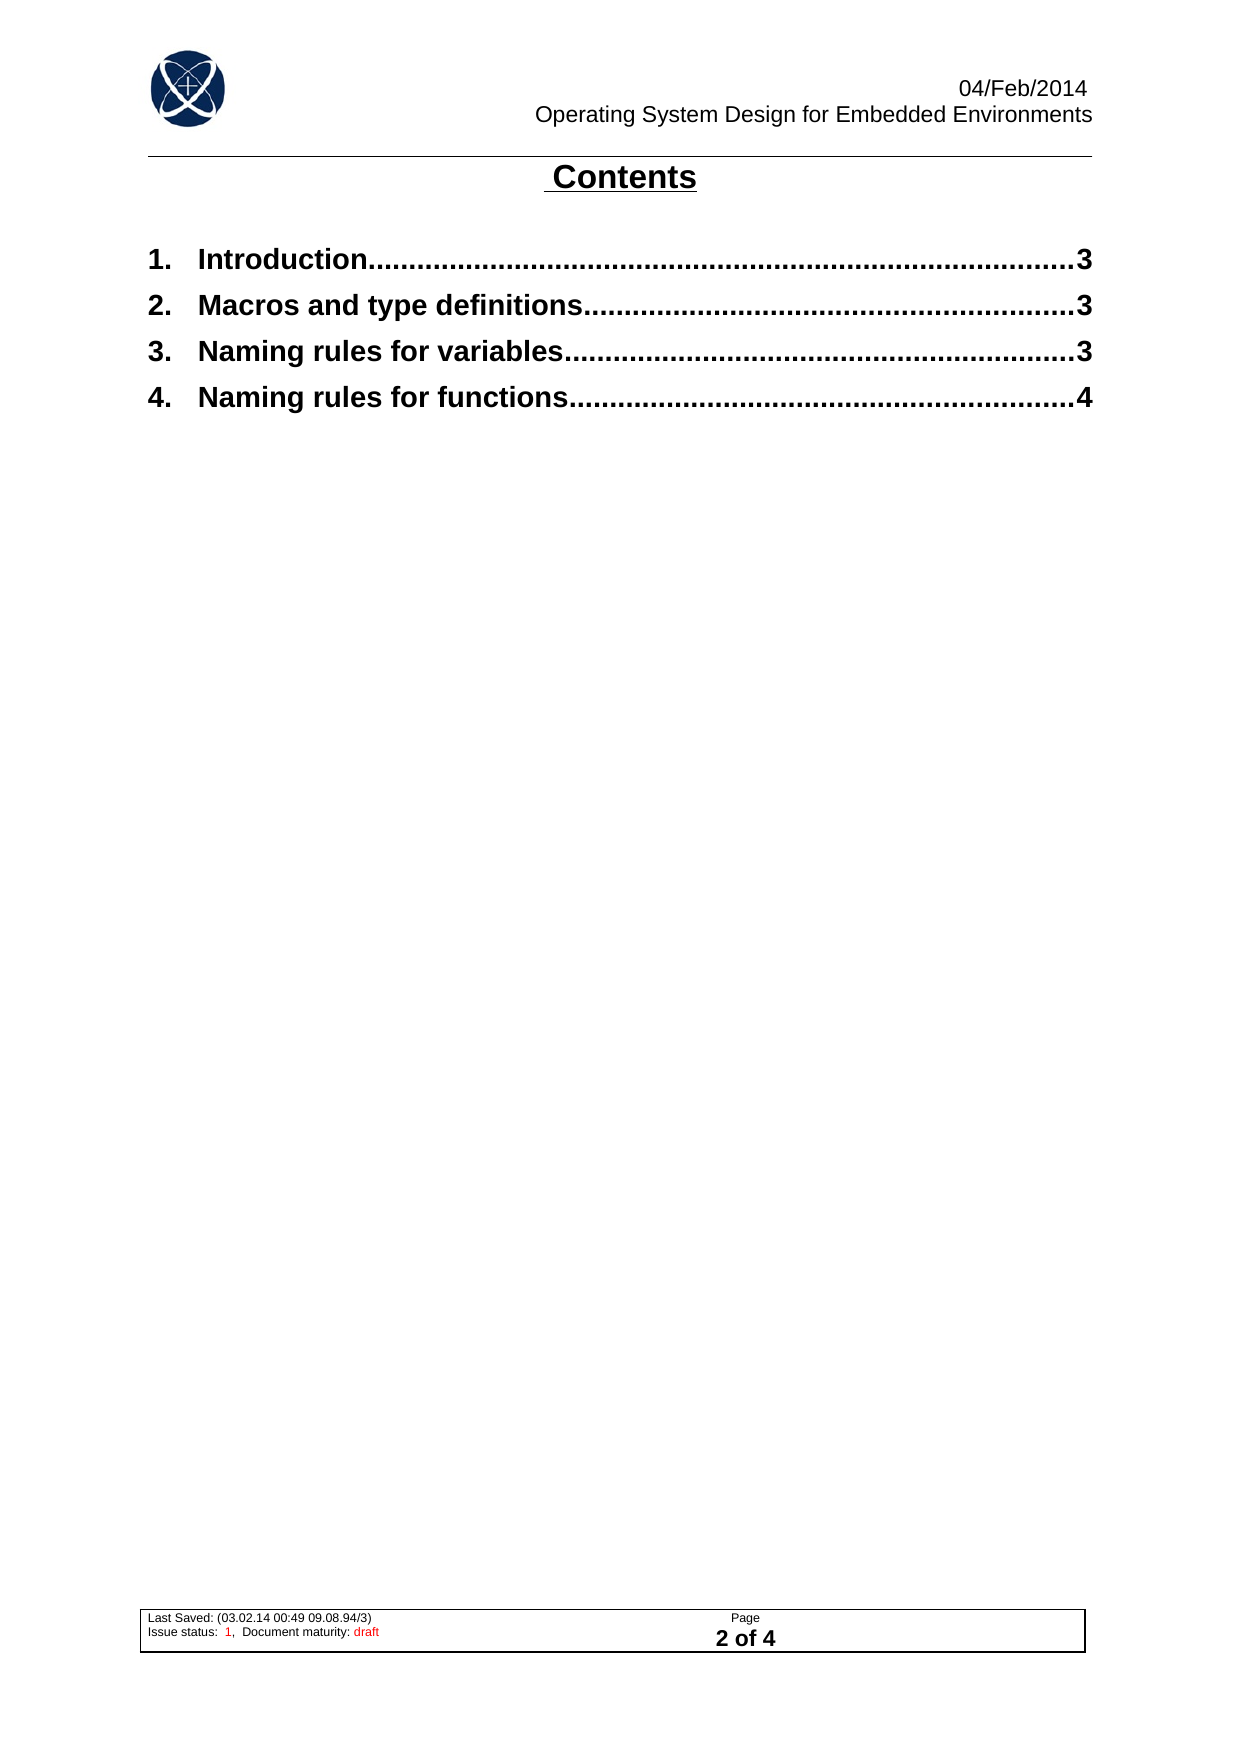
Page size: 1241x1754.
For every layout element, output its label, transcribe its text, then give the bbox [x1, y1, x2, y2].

picture [138, 47, 243, 132]
text 3. Naming rules for variables 3 [148, 334, 1092, 367]
text 4. Naming rules for functions 4 [148, 380, 1092, 413]
text Contents [148, 157, 1092, 196]
text 2. Macros and type definitions 3 [148, 288, 1092, 321]
text 1. Introduction 3 [148, 242, 1092, 275]
